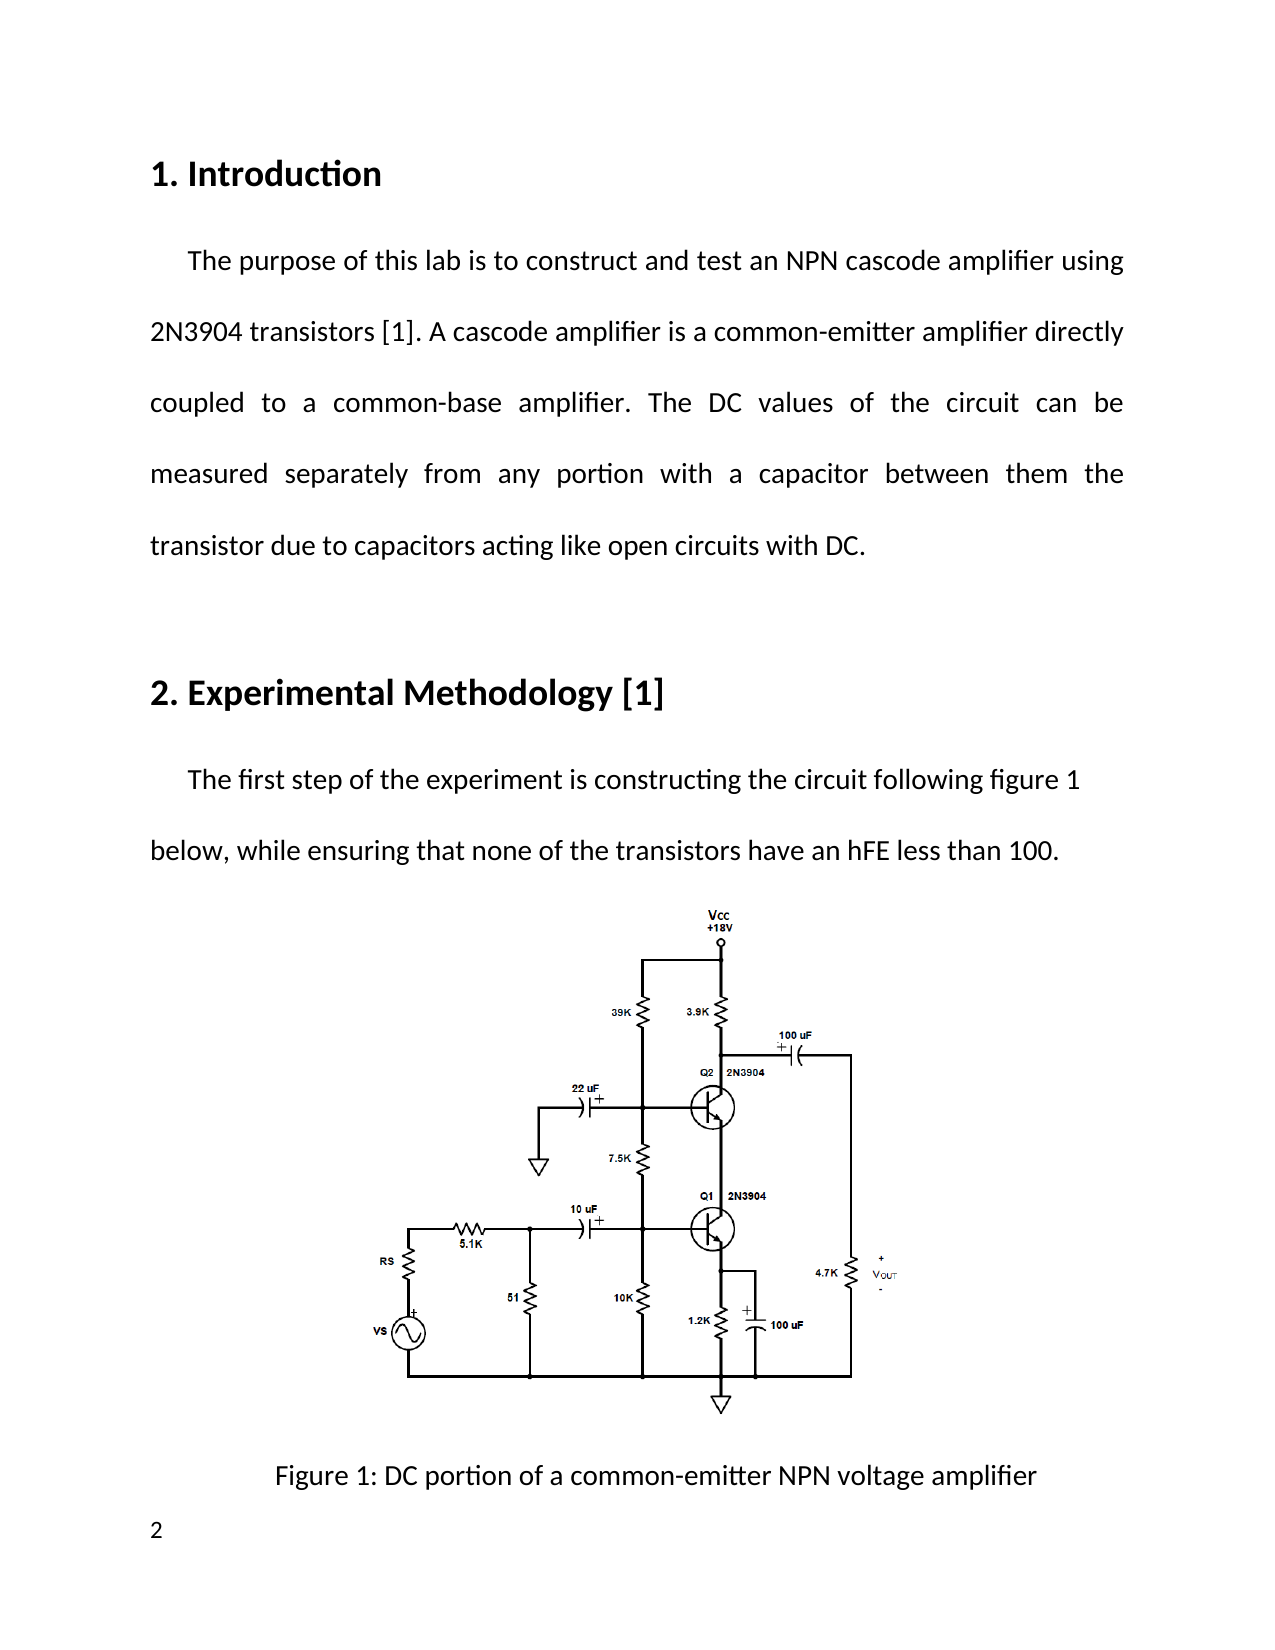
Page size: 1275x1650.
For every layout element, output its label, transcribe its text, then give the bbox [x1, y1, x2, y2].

picture [355, 903, 920, 1427]
text Figure 1: DC portion of a common-emitter NPN voltage amplifier [150, 1457, 1125, 1493]
text The purpose of this lab is to construct and test an NPN cascode amplifier using 2N3904 transistors [1]. A cascode amplifier is a common-emitter amplifier directly coupled to a common-base amplifier. The DC values of the circuit can be measured separately from any portion with a capacitor between them the transistor due to capacitors acting like open circuits with DC. [150, 242, 1125, 562]
list Introduction [150, 150, 1125, 196]
text The first step of the experiment is constructing the circuit following figure 1 below, while ensuring that none of the transistors have an hFE less than 100. [150, 761, 1125, 868]
list Experimental Methodology [1] [150, 669, 1125, 715]
